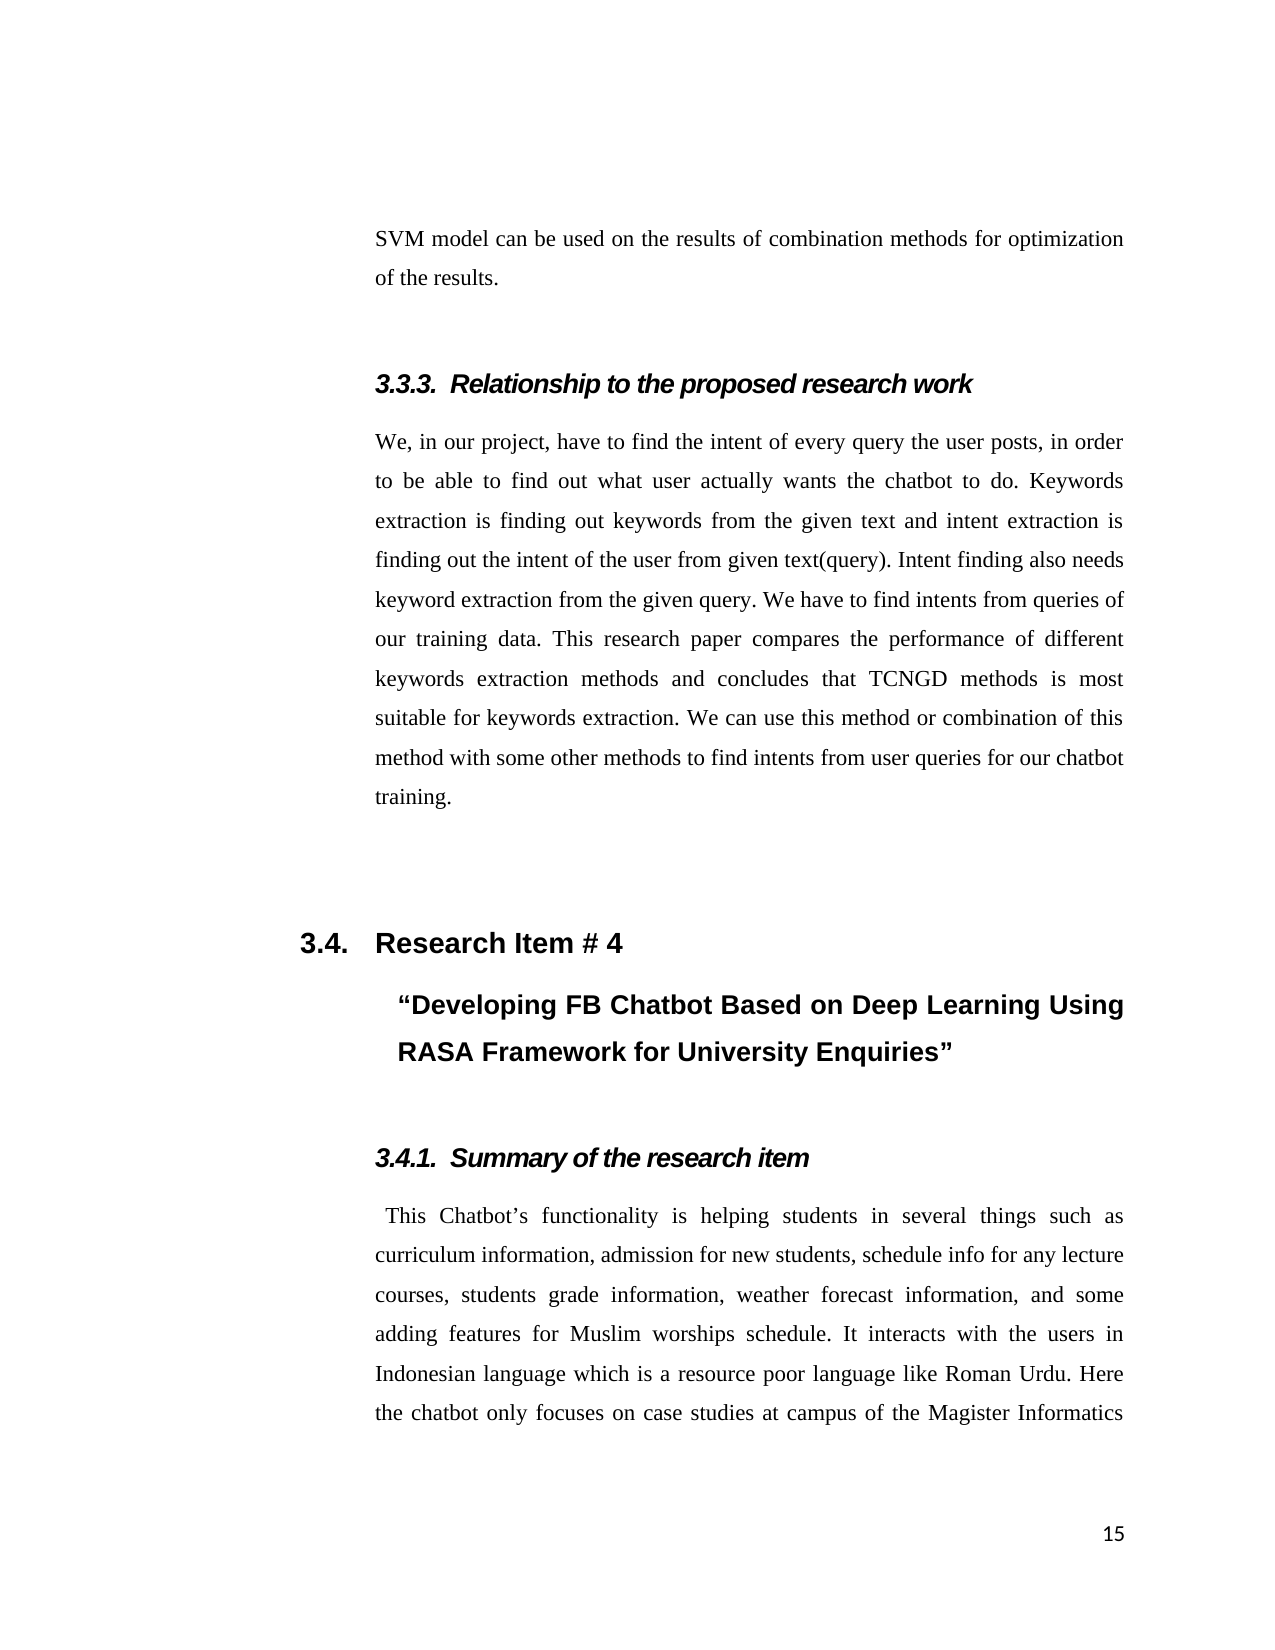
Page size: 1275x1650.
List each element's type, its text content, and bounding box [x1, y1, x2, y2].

title Relationship to the proposed research work [375, 368, 1125, 400]
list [375, 1202, 1125, 1426]
list We, in our project, have to find the intent of every query the user posts, in order to be able to find out what user actually wants the chatbot to do. Keywords extraction is finding out keywords from the given text and intent extraction is finding out the intent of the user from given text(query). Intent finding also needs keyword extraction from the given query. We have to find intents from queries of our training data. This research paper compares the performance of different keywords extraction methods and concludes that TCNGD methods is most suitable for keywords extraction. We can use this method or combination of this method with some other methods to find intents from user queries for our chatbot training. [375, 428, 1125, 809]
title Summary of the research item [375, 1142, 1125, 1174]
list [375, 225, 1125, 291]
text “Developing FB Chatbot Based on Deep Learning Using RASA Framework for University Enquiries” [397, 989, 1125, 1067]
subtitle Research Item # 4 [300, 927, 1125, 960]
